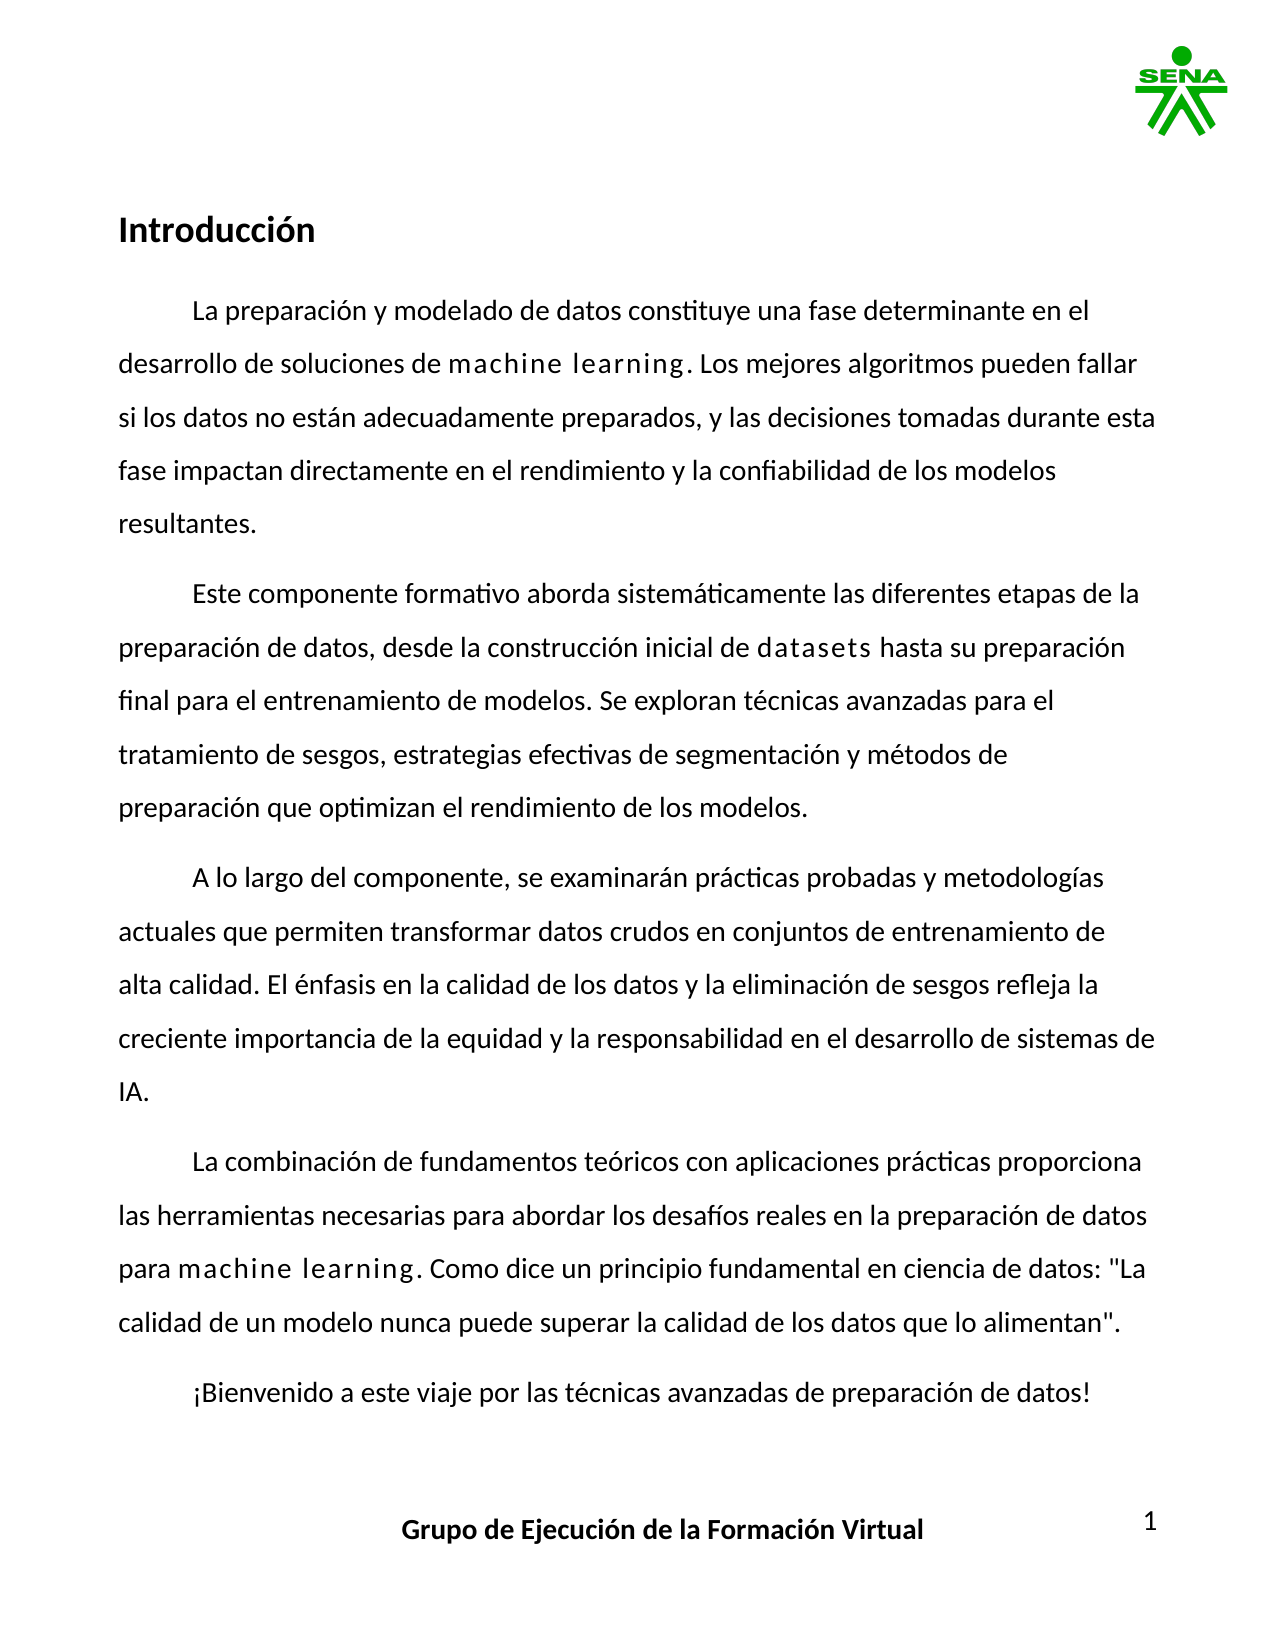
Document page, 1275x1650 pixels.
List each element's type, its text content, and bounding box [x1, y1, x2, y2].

text ¡Bienvenido a este viaje por las técnicas avanzadas de preparación de datos! [118, 1374, 1157, 1409]
text Este componente formativo aborda sistemáticamente las diferentes etapas de la preparación de datos, desde la construcción inicial de datasets hasta su preparación final para el entrenamiento de modelos. Se exploran técnicas avanzadas para el tratamiento de sesgos, estrategias efectivas de segmentación y métodos de preparación que optimizan el rendimiento de los modelos. [118, 576, 1157, 825]
text A lo largo del componente, se examinarán prácticas probadas y metodologías actuales que permiten transformar datos crudos en conjuntos de entrenamiento de alta calidad. El énfasis en la calidad de los datos y la eliminación de sesgos refleja la creciente importancia de la equidad y la responsabilidad en el desarrollo de sistemas de IA. [118, 859, 1157, 1109]
text La preparación y modelado de datos constituye una fase determinante en el desarrollo de soluciones de machine learning. Los mejores algoritmos pueden fallar si los datos no están adecuadamente preparados, y las decisiones tomadas durante esta fase impactan directamente en el rendimiento y la confiabilidad de los modelos resultantes. [118, 292, 1157, 541]
text La combinación de fundamentos teóricos con aplicaciones prácticas proporciona las herramientas necesarias para abordar los desafíos reales en la preparación de datos para machine learning. Como dice un principio fundamental en ciencia de datos: "La calidad de un modelo nunca puede superar la calidad de los datos que lo alimentan". [118, 1143, 1157, 1339]
text Introducción [118, 206, 1157, 252]
picture [1135, 46, 1228, 136]
